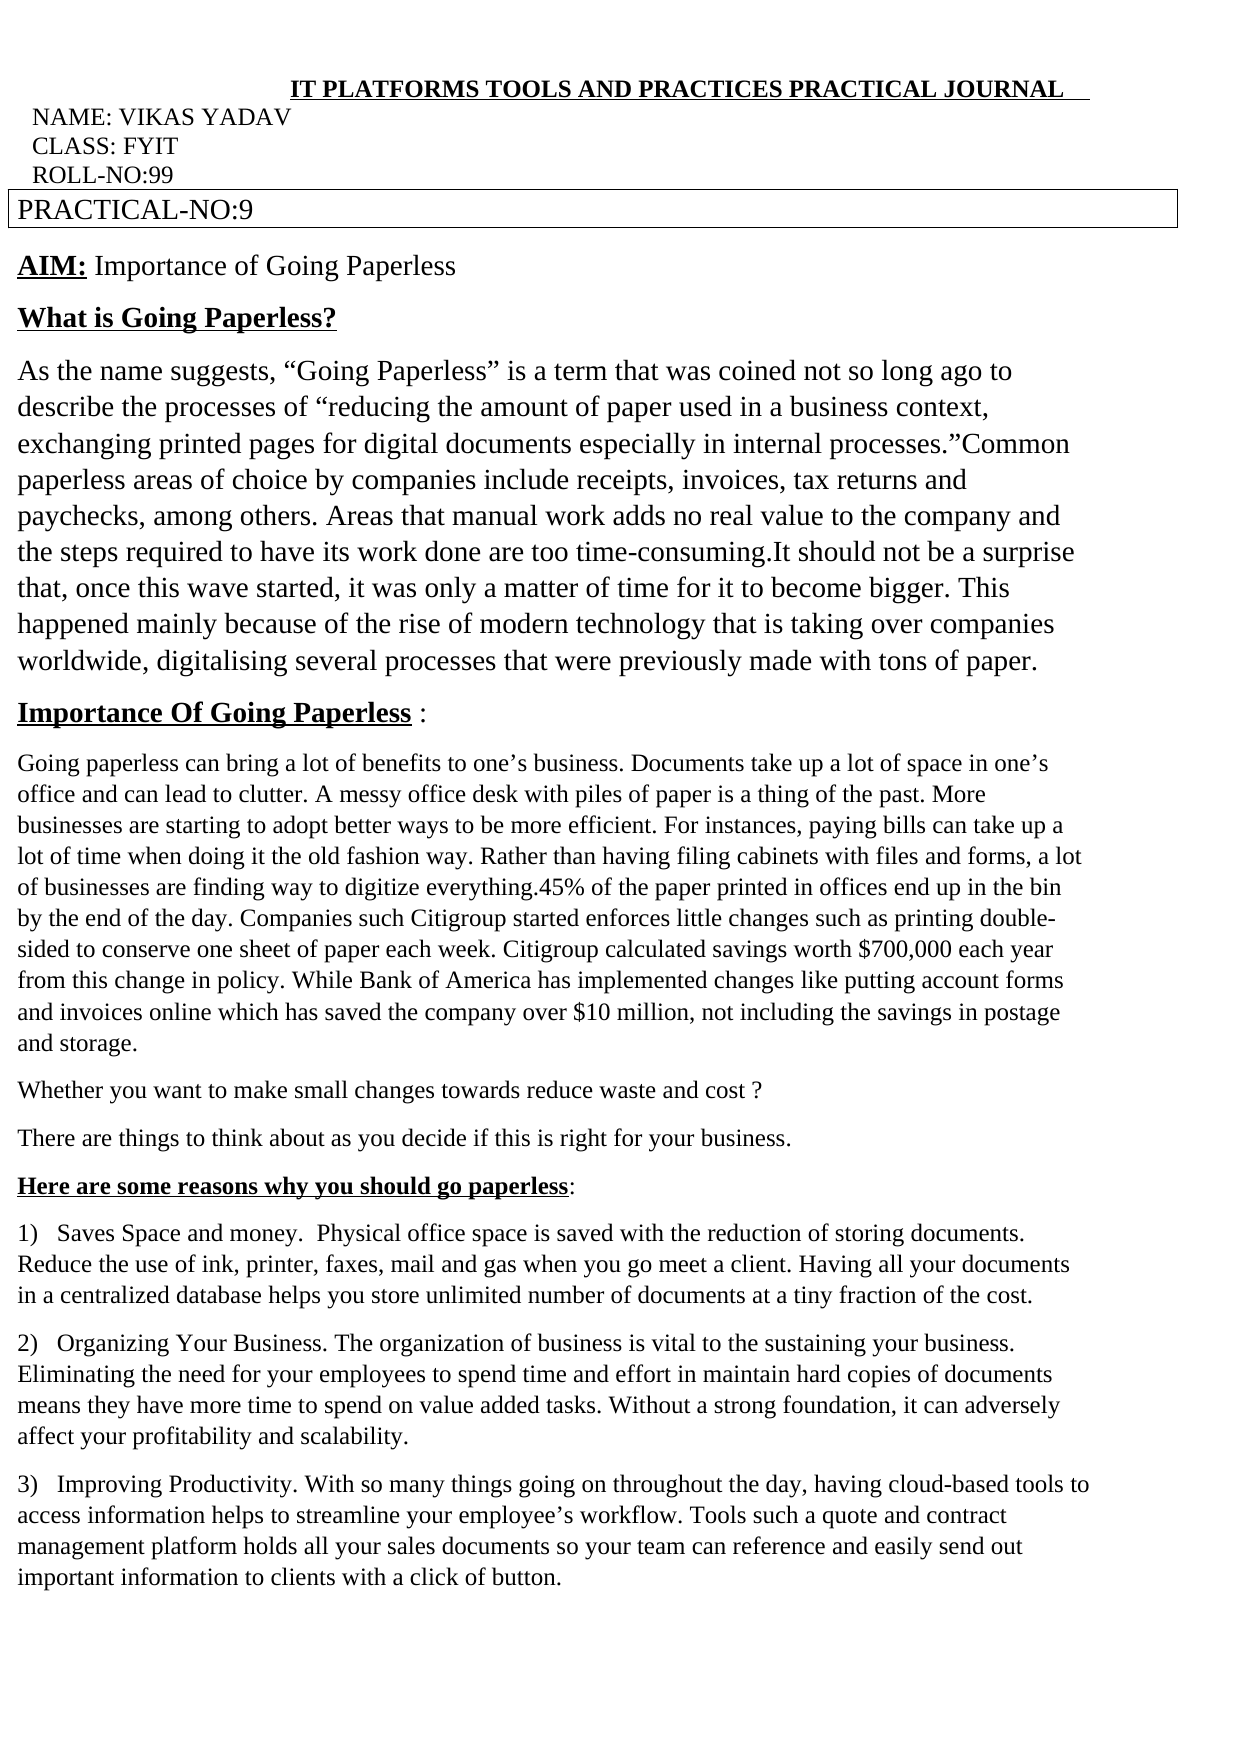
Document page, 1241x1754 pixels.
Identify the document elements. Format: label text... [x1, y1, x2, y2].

text Going paperless can bring a lot of benefits to one’s business. Documents take up a lot of space in one’s office and can lead to clutter. A messy office desk with piles of paper is a thing of the past. More businesses are starting to adopt better ways to be more efficient. For instances, paying bills can take up a lot of time when doing it the old fashion way. Rather than having filing cabinets with files and forms, a lot of businesses are finding way to digitize everything.45% of the paper printed in offices end up in the bin by the end of the day. Companies such Citigroup started enforces little changes such as printing double-sided to conserve one sheet of paper each week. Citigroup calculated savings worth $700,000 each year from this change in policy. While Bank of America has implemented changes like putting account forms and invoices online which has saved the company over $10 million, not including the savings in postage and storage. [17, 748, 1090, 1056]
text AIM: Importance of Going Paperless [17, 248, 1090, 281]
text 2) Organizing Your Business. The organization of business is vital to the sustaining your business. Eliminating the need for your employees to spend time and effort in maintain hard copies of documents means they have more time to spend on value added tasks. Without a strong foundation, it can adversely affect your profitability and scalability. [17, 1328, 1090, 1450]
text What is Going Paperless? [17, 301, 1090, 334]
text 3) Improving Productivity. With so many things going on throughout the day, having cloud-based tools to access information helps to streamline your employee’s workflow. Tools such a quote and contract management platform holds all your sales documents so your team can reference and easily send out important information to clients with a click of button. [17, 1469, 1090, 1591]
text There are things to think about as you decide if this is right for your business. [17, 1123, 1090, 1152]
text As the name suggests, “Going Paperless” is a term that was coined not so long ago to describe the processes of “reducing the amount of paper used in a business context, exchanging printed pages for digital documents especially in internal processes.”Common paperless areas of choice by companies include receipts, invoices, tax returns and paychecks, among others. Areas that manual work adds no real value to the company and the steps required to have its work done are too time-consuming.It should not be a surprise that, once this wave started, it was only a matter of time for it to become bigger. This happened mainly because of the rise of modern technology that is taking over companies worldwide, digitalising several processes that were previously made with tons of paper. [17, 353, 1090, 676]
text PRACTICAL-NO:9 [9, 190, 1177, 227]
text Here are some reasons why you should go paperless: [17, 1171, 1090, 1199]
text Importance Of Going Paperless : [17, 695, 1090, 729]
text 1) Saves Space and money. Physical office space is saved with the reduction of storing documents. Reduce the use of ink, printer, faxes, mail and gas when you go meet a client. Having all your documents in a centralized database helps you store unlimited number of documents at a tiny fraction of the cost. [17, 1218, 1090, 1309]
text Whether you want to make small changes towards reduce waste and cost ? [17, 1075, 1090, 1104]
